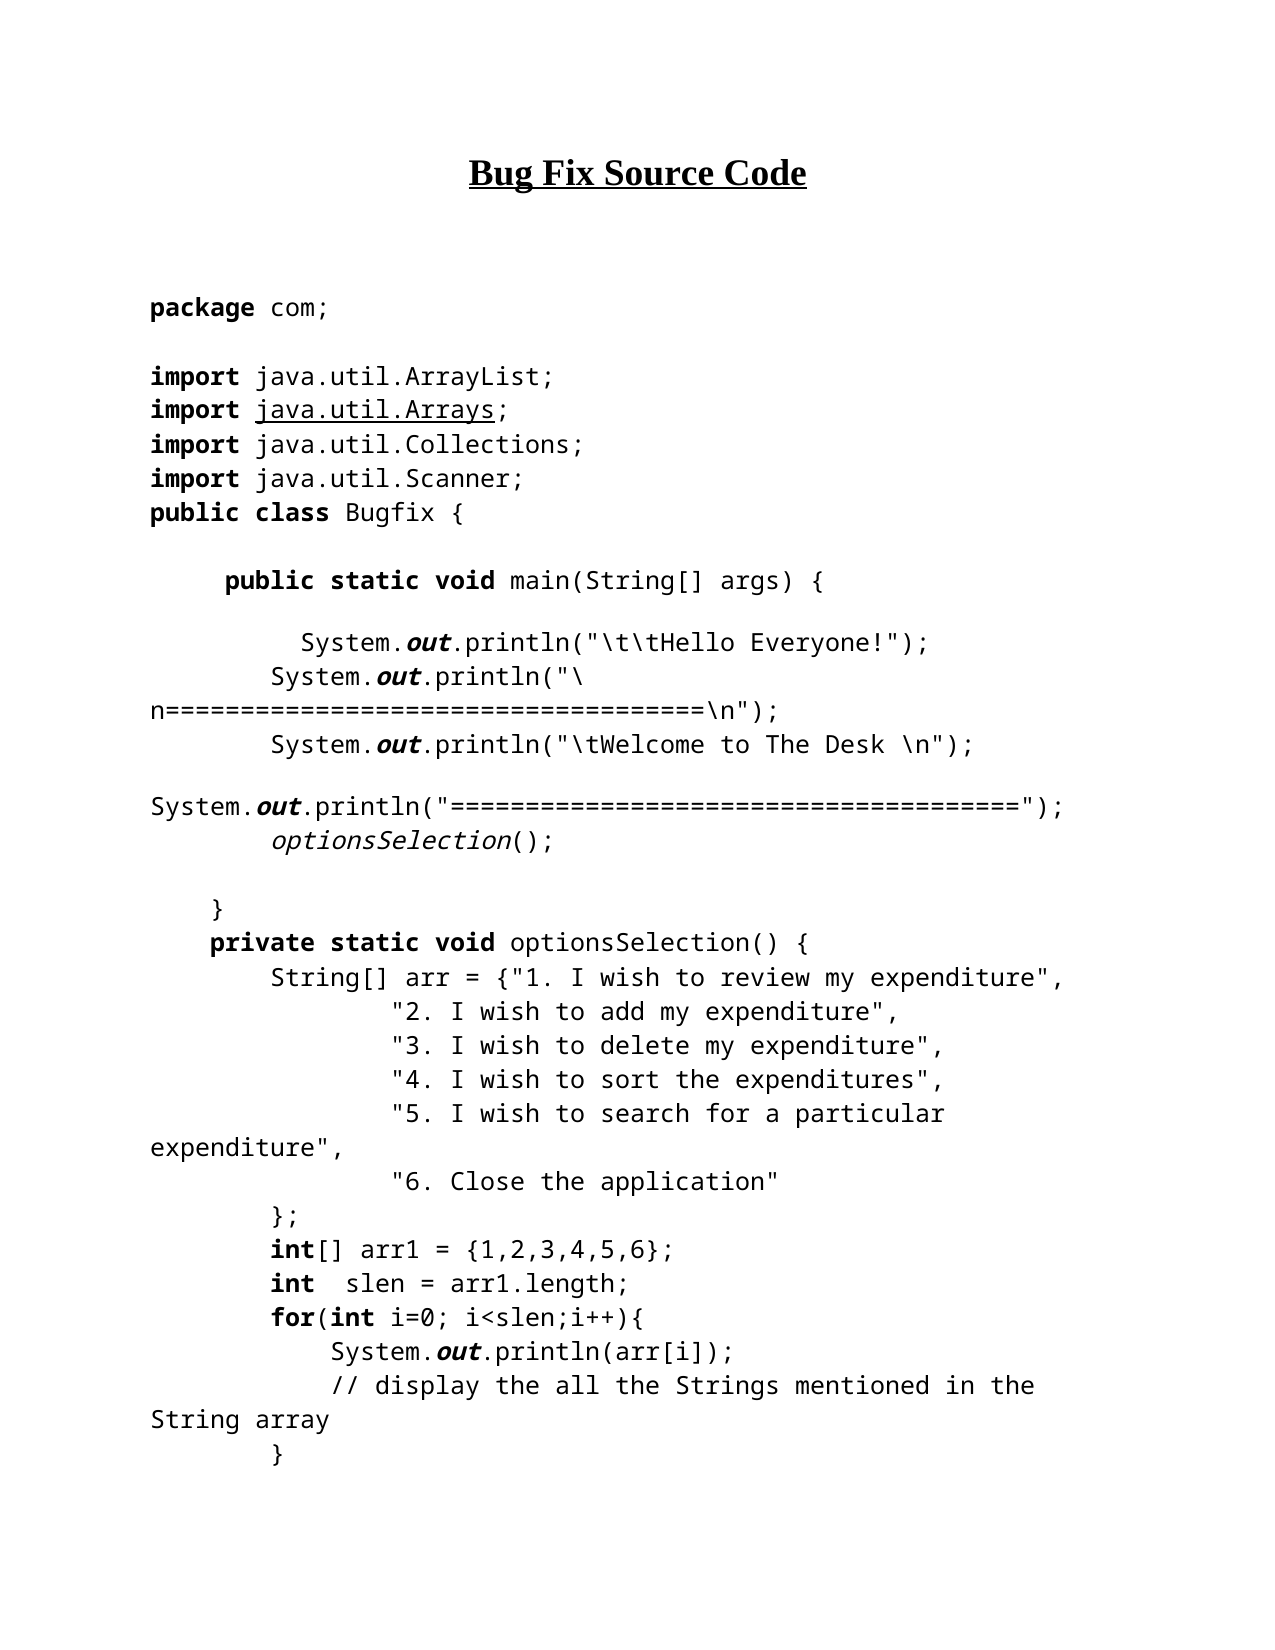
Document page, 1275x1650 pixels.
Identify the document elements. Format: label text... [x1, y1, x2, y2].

text "3. I wish to delete my expenditure", [150, 1027, 1125, 1061]
text System.out.println("\n====================================\n"); [150, 659, 1125, 727]
text System.out.println("\t\tHello Everyone!"); [150, 624, 1125, 659]
text import java.util.Collections; [150, 426, 1125, 460]
text String[] arr = {"1. I wish to review my expenditure", [150, 959, 1125, 993]
text Bug Fix Source Code [150, 150, 1125, 193]
text optionsSelection(); [150, 823, 1125, 857]
text "2. I wish to add my expenditure", [150, 993, 1125, 1027]
text "5. I wish to search for a particular expenditure", [150, 1095, 1125, 1163]
text private static void optionsSelection() { [150, 925, 1125, 959]
text int[] arr1 = {1,2,3,4,5,6}; [150, 1232, 1125, 1266]
text System.out.println("======================================"); [150, 761, 1125, 823]
text System.out.println("\tWelcome to The Desk \n"); [150, 727, 1125, 761]
text } [150, 1436, 1125, 1470]
text } [150, 891, 1125, 925]
text "6. Close the application" [150, 1163, 1125, 1198]
text for(int i=0; i<slen;i++){ [150, 1300, 1125, 1334]
text int slen = arr1.length; [150, 1266, 1125, 1300]
text }; [150, 1198, 1125, 1232]
text import java.util.Arrays; [150, 392, 1125, 426]
text package com; [150, 290, 1125, 324]
text import java.util.Scanner; [150, 460, 1125, 494]
text System.out.println(arr[i]); [150, 1334, 1125, 1368]
text public static void main(String[] args) { [150, 562, 1125, 597]
text // display the all the Strings mentioned in the String array [150, 1368, 1125, 1436]
text import java.util.ArrayList; [150, 358, 1125, 392]
text "4. I wish to sort the expenditures", [150, 1061, 1125, 1095]
text public class Bugfix { [150, 494, 1125, 528]
